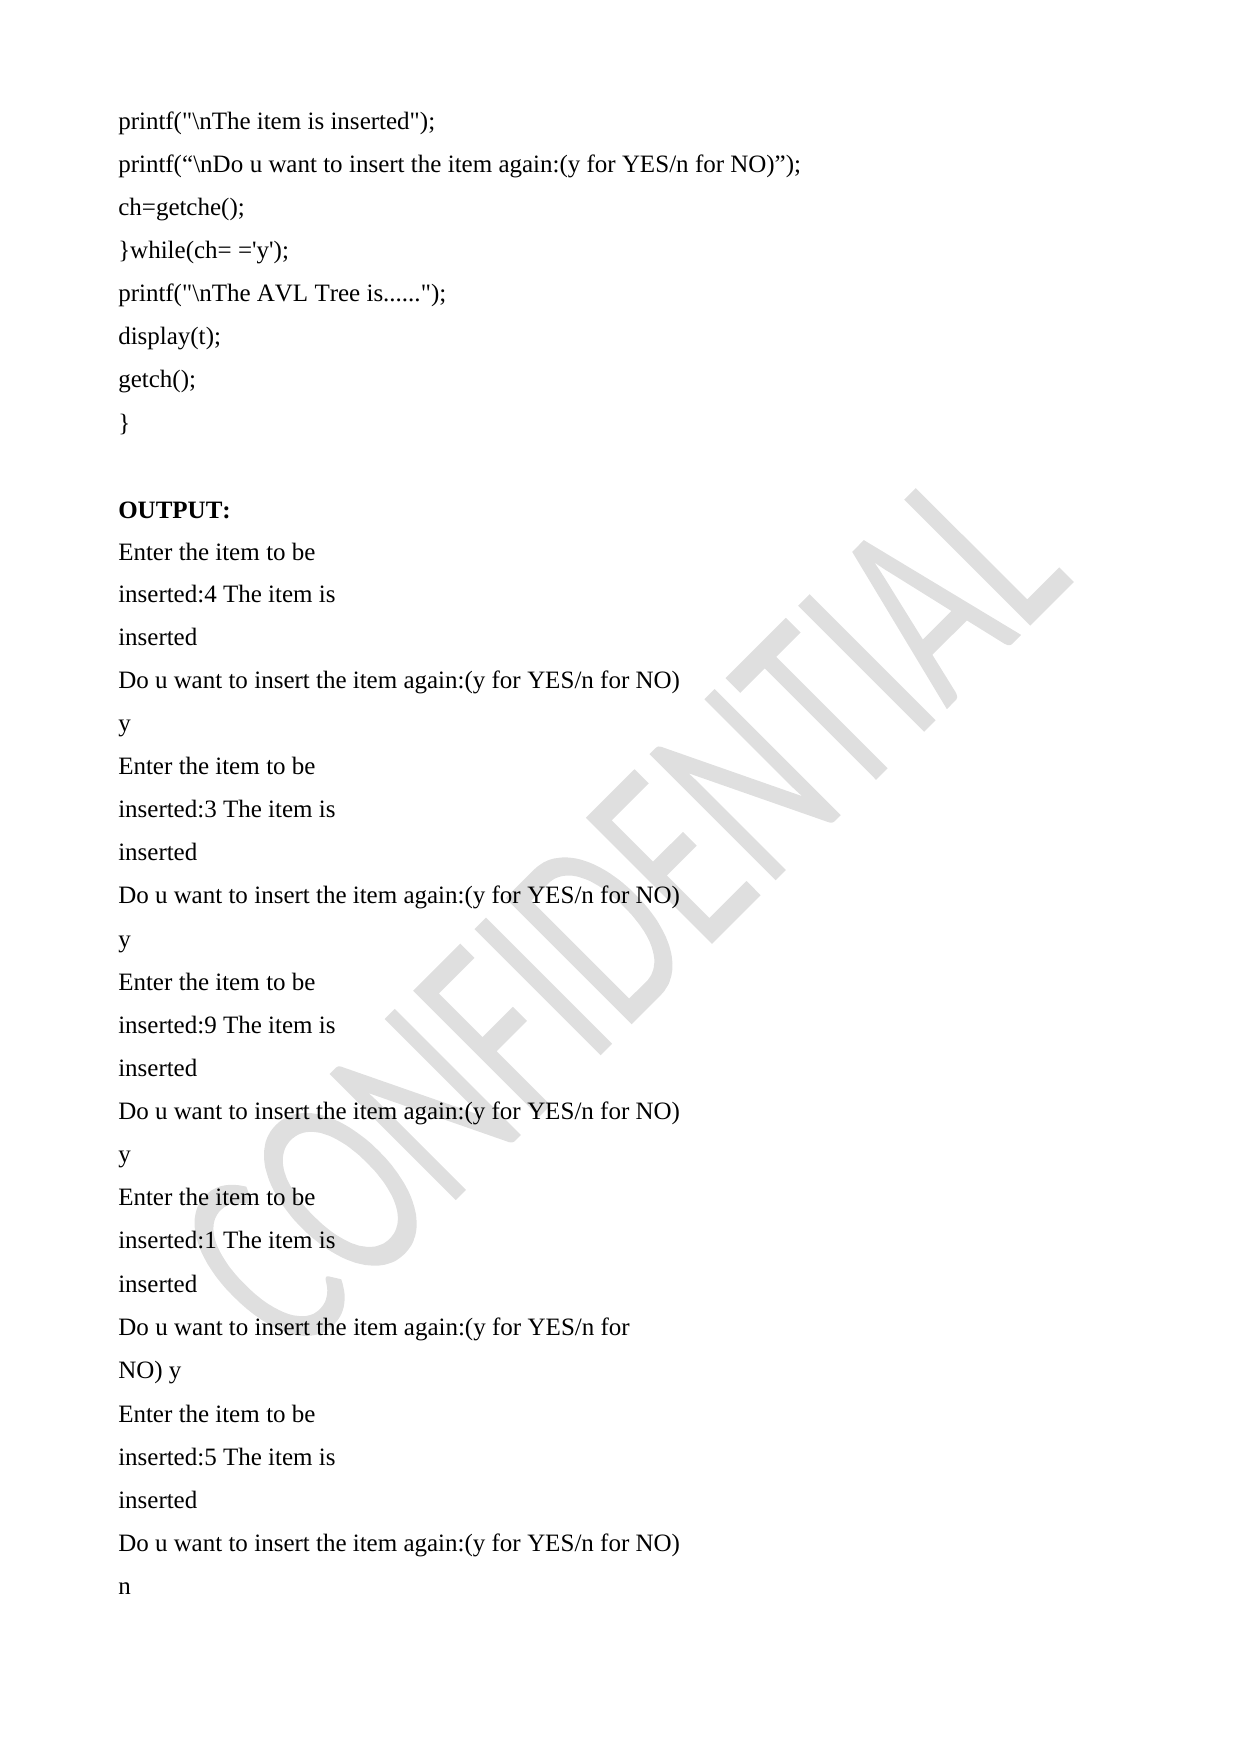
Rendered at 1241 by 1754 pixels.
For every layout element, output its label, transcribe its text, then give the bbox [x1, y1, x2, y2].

text Do u want to insert the item again:(y for YES/n for NO) y [118, 665, 683, 737]
text Do u want to insert the item again:(y for YES/n for NO) y [118, 1096, 683, 1168]
text Do u want to insert the item again:(y for YES/n for NO) y [118, 881, 683, 952]
text Enter the item to be inserted:4 The item is inserted [118, 537, 420, 650]
text }while(ch= ='y'); [118, 235, 1215, 264]
text Enter the item to be inserted:3 The item is inserted [118, 751, 420, 866]
text printf("\nThe item is inserted"); [118, 106, 1215, 135]
text printf(“\nDo u want to insert the item again:(y for YES/n for NO)”); [118, 149, 1215, 177]
text } [118, 408, 1215, 437]
text Enter the item to be inserted:1 The item is inserted [118, 1182, 420, 1297]
text Do u want to insert the item again:(y for YES/n for NO) n [118, 1528, 683, 1600]
text ch=getche(); [118, 192, 1215, 220]
text printf("\nThe AVL Tree is "); [118, 278, 1215, 307]
text Do u want to insert the item again:(y for YES/n for NO) y [118, 1312, 679, 1384]
text Enter the item to be inserted:5 The item is inserted [118, 1399, 420, 1514]
text Enter the item to be inserted:9 The item is inserted [118, 967, 420, 1082]
subtitle OUTPUT: [118, 495, 1215, 523]
text display(t); getch(); [118, 321, 222, 393]
